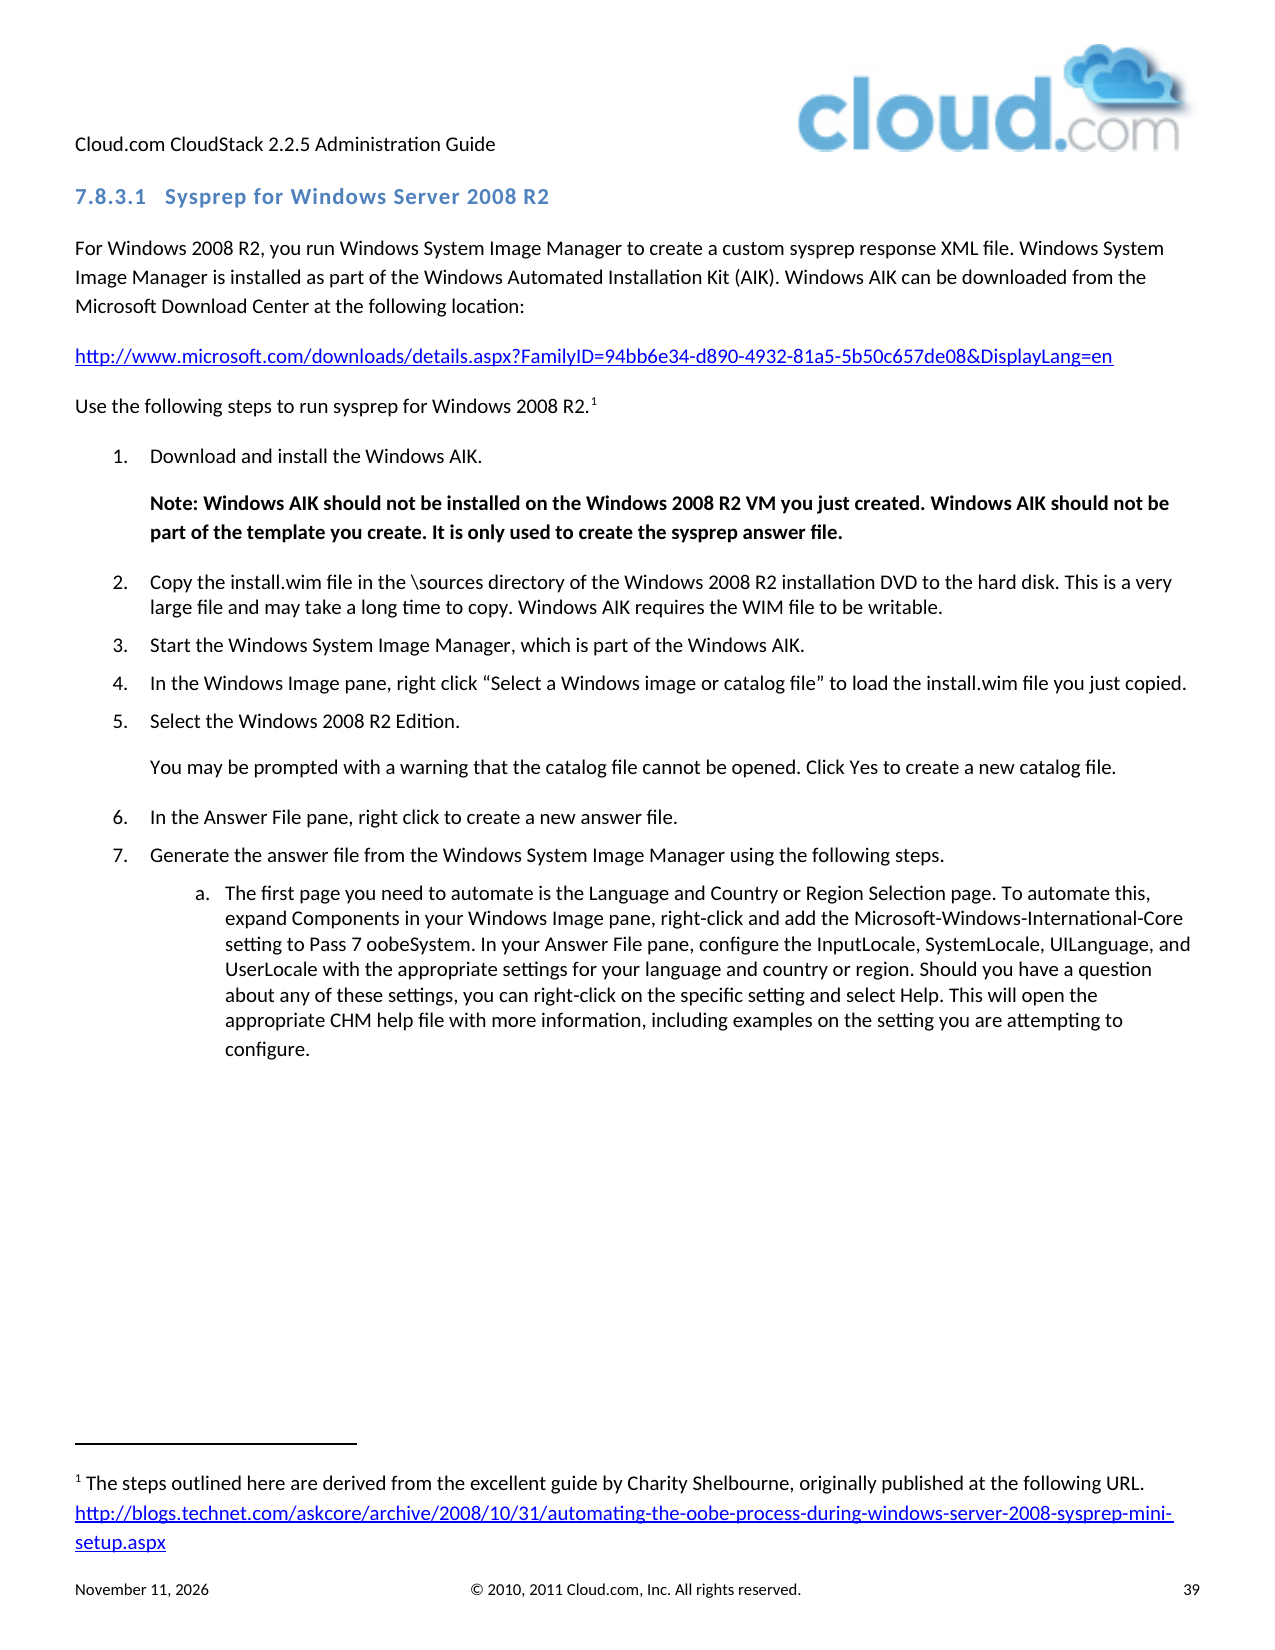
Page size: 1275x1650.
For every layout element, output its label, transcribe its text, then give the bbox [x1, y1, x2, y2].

list The first page you need to automate is the Language and Country or Region Selection page. To automate this, expand Components in your Windows Image pane, right-click and add the Microsoft-Windows-International-Core setting to Pass 7 oobeSystem. In your Answer File pane, configure the InputLocale, SystemLocale, UILanguage, and UserLocale with the appropriate settings for your language and country or region. Should you have a question about any of these settings, you can right-click on the specific setting and select Help. This will open the appropriate CHM help file with more information, including examples on the setting you are attempting to configure. [195, 880, 1200, 1061]
list Download and install the Windows AIK. [112, 443, 1200, 469]
text http://www.microsoft.com/downloads/details.aspx?FamilyID=94bb6e34-d890-4932-81a5-5b50c657de08&DisplayLang=en [75, 343, 1200, 369]
subtitle Sysprep for Windows Server 2008 R2 [75, 182, 1200, 210]
list Start the Windows System Image Manager, which is part of the Windows AIK. [112, 632, 1200, 658]
text For Windows 2008 R2, you run Windows System Image Manager to create a custom sysprep response XML file. Windows System Image Manager is installed as part of the Windows Automated Installation Kit (AIK). Windows AIK can be downloaded from the Microsoft Download Center at the following location: [75, 235, 1200, 319]
list Select the Windows 2008 R2 Edition. [112, 708, 1200, 733]
list Generate the answer file from the Windows System Image Manager using the following steps. [112, 842, 1200, 868]
list In the Answer File pane, right click to create a new answer file. [112, 804, 1200, 830]
text Use the following steps to run sysprep for Windows 2008 R2. [75, 393, 1200, 419]
list Note: Windows AIK should not be installed on the Windows 2008 R2 VM you just created. Windows AIK should not be part of the template you create. It is only used to create the sysprep answer file. [150, 490, 1200, 544]
list You may be prompted with a warning that the catalog file cannot be opened. Click Yes to create a new catalog file. [150, 754, 1200, 780]
list Copy the install.wim file in the \sources directory of the Windows 2008 R2 installation DVD to the hard disk. This is a very large file and may take a long time to copy. Windows AIK requires the WIM file to be writable. [112, 569, 1200, 620]
list In the Windows Image pane, right click “Select a Windows image or catalog file” to load the install.wim file you just copied. [112, 670, 1200, 696]
picture [798, 44, 1200, 152]
